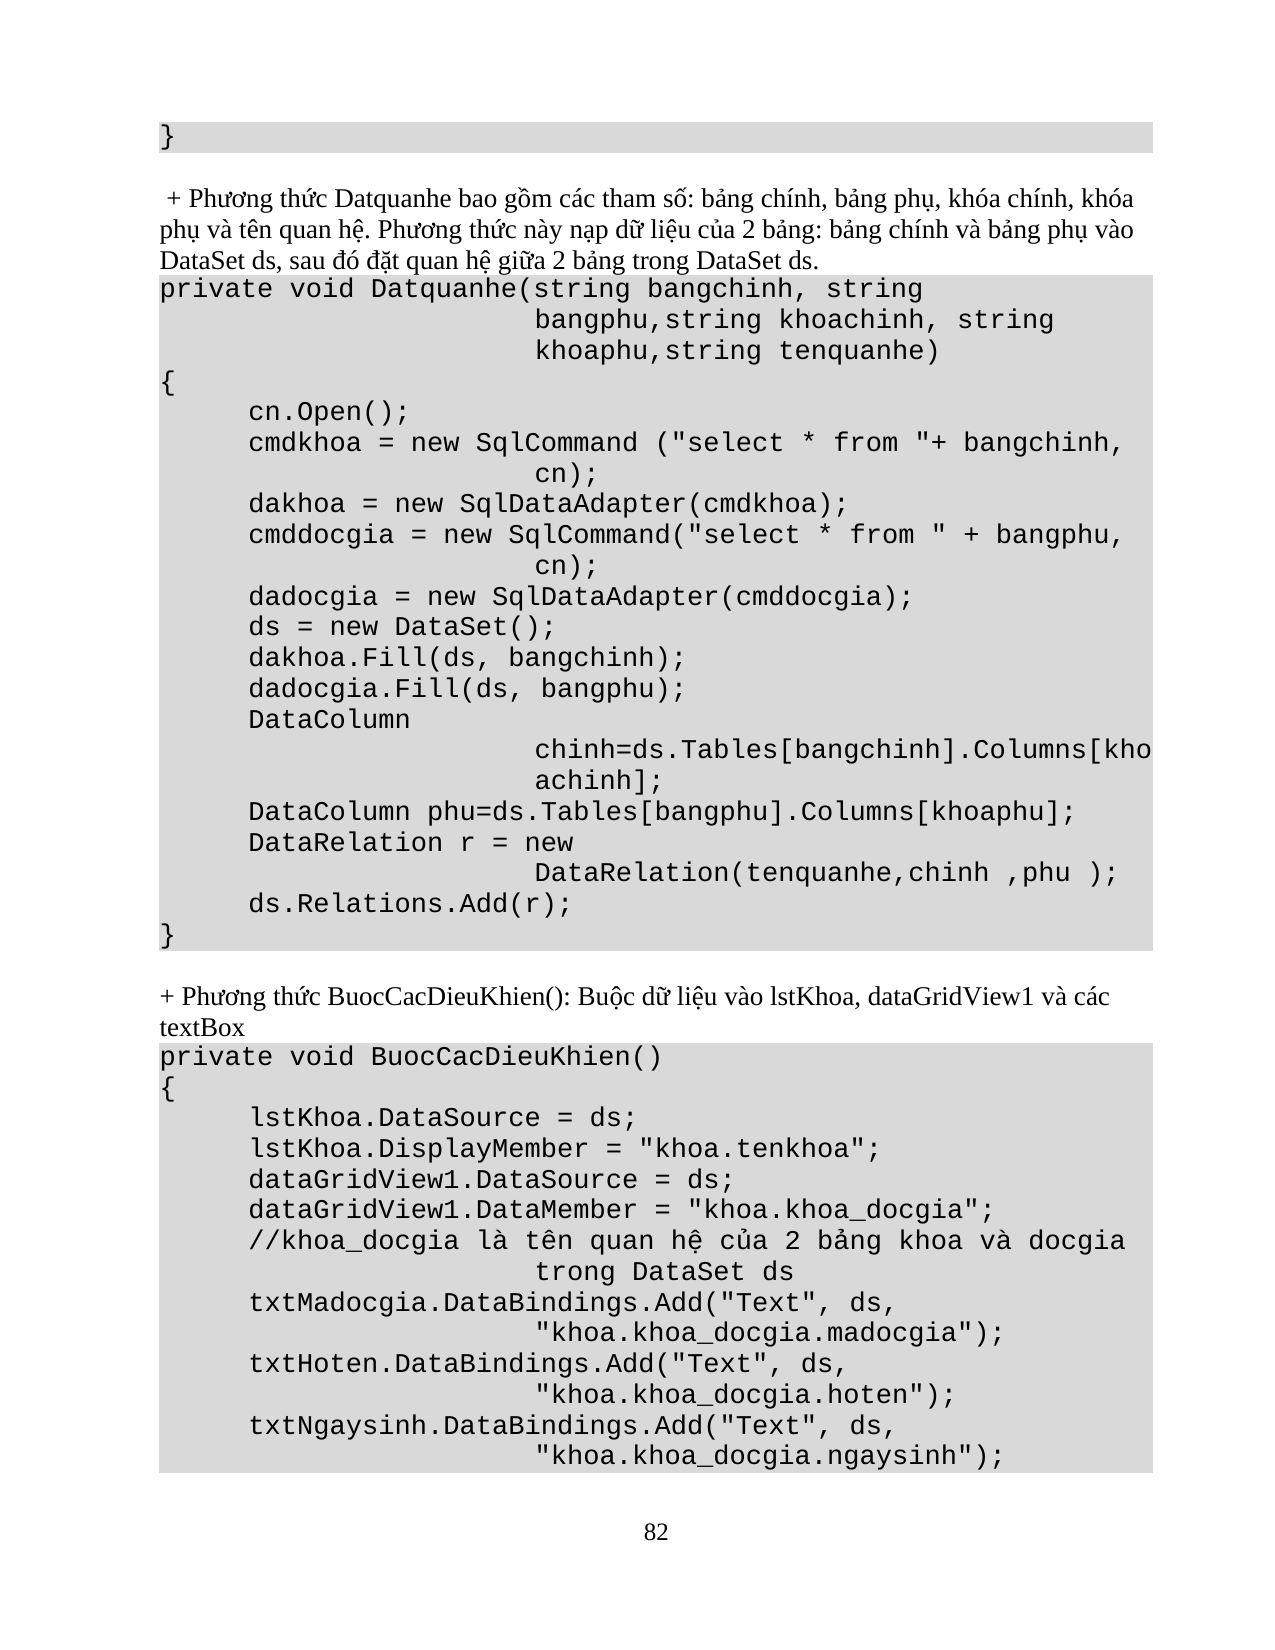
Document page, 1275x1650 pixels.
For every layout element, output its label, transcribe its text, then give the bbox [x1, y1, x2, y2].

text ds = new DataSet(); [159, 613, 1153, 644]
text dakhoa.Fill(ds, bangchinh); [159, 644, 1153, 675]
text cmddocgia = new SqlCommand("select * from " + bangphu, cn); [159, 521, 1153, 582]
text DataColumn chinh=ds.Tables[bangchinh].Columns[khoachinh]; [159, 705, 1153, 798]
text dadocgia = new SqlDataAdapter(cmddocgia); [159, 582, 1153, 613]
text dataGridView1.DataSource = ds; [159, 1166, 1153, 1196]
text dakhoa = new SqlDataAdapter(cmdkhoa); [159, 490, 1153, 521]
text private void BuocCacDieuKhien() [159, 1043, 1153, 1073]
text DataColumn phu=ds.Tables[bangphu].Columns[khoaphu]; [159, 798, 1153, 828]
text dataGridView1.DataMember = "khoa.khoa_docgia"; [159, 1196, 1153, 1227]
text lstKhoa.DataSource = ds; [159, 1104, 1153, 1135]
text } [159, 921, 1153, 951]
text lstKhoa.DisplayMember = "khoa.tenkhoa"; [159, 1135, 1153, 1166]
text { [159, 367, 1153, 398]
text //khoa_docgia là tên quan hệ của 2 bảng khoa và docgia trong DataSet ds [159, 1227, 1153, 1288]
text + Phương thức BuocCacDieuKhien(): Buộc dữ liệu vào lstKhoa, dataGridView1 và các textBox [159, 980, 1153, 1043]
text { [159, 1073, 1153, 1104]
text ds.Relations.Add(r); [159, 890, 1153, 921]
text txtMadocgia.DataBindings.Add("Text", ds, "khoa.khoa_docgia.madocgia"); [159, 1288, 1153, 1350]
text txtNgaysinh.DataBindings.Add("Text", ds, "khoa.khoa_docgia.ngaysinh"); [159, 1411, 1153, 1473]
text } [159, 122, 1153, 153]
text txtHoten.DataBindings.Add("Text", ds, "khoa.khoa_docgia.hoten"); [159, 1350, 1153, 1411]
text + Phương thức Datquanhe bao gồm các tham số: bảng chính, bảng phụ, khóa chính, khóa phụ và tên quan hệ. Phương thức này nạp dữ liệu của 2 bảng: bảng chính và bảng phụ vào DataSet ds, sau đó đặt quan hệ giữa 2 bảng trong DataSet ds. [159, 182, 1153, 275]
text cn.Open(); [159, 398, 1153, 429]
text cmdkhoa = new SqlCommand ("select * from "+ bangchinh, cn); [159, 429, 1153, 490]
text private void Datquanhe(string bangchinh, string bangphu,string khoachinh, string khoaphu,string tenquanhe) [159, 275, 1153, 367]
text DataRelation r = new DataRelation(tenquanhe,chinh ,phu ); [159, 828, 1153, 890]
text dadocgia.Fill(ds, bangphu); [159, 675, 1153, 705]
